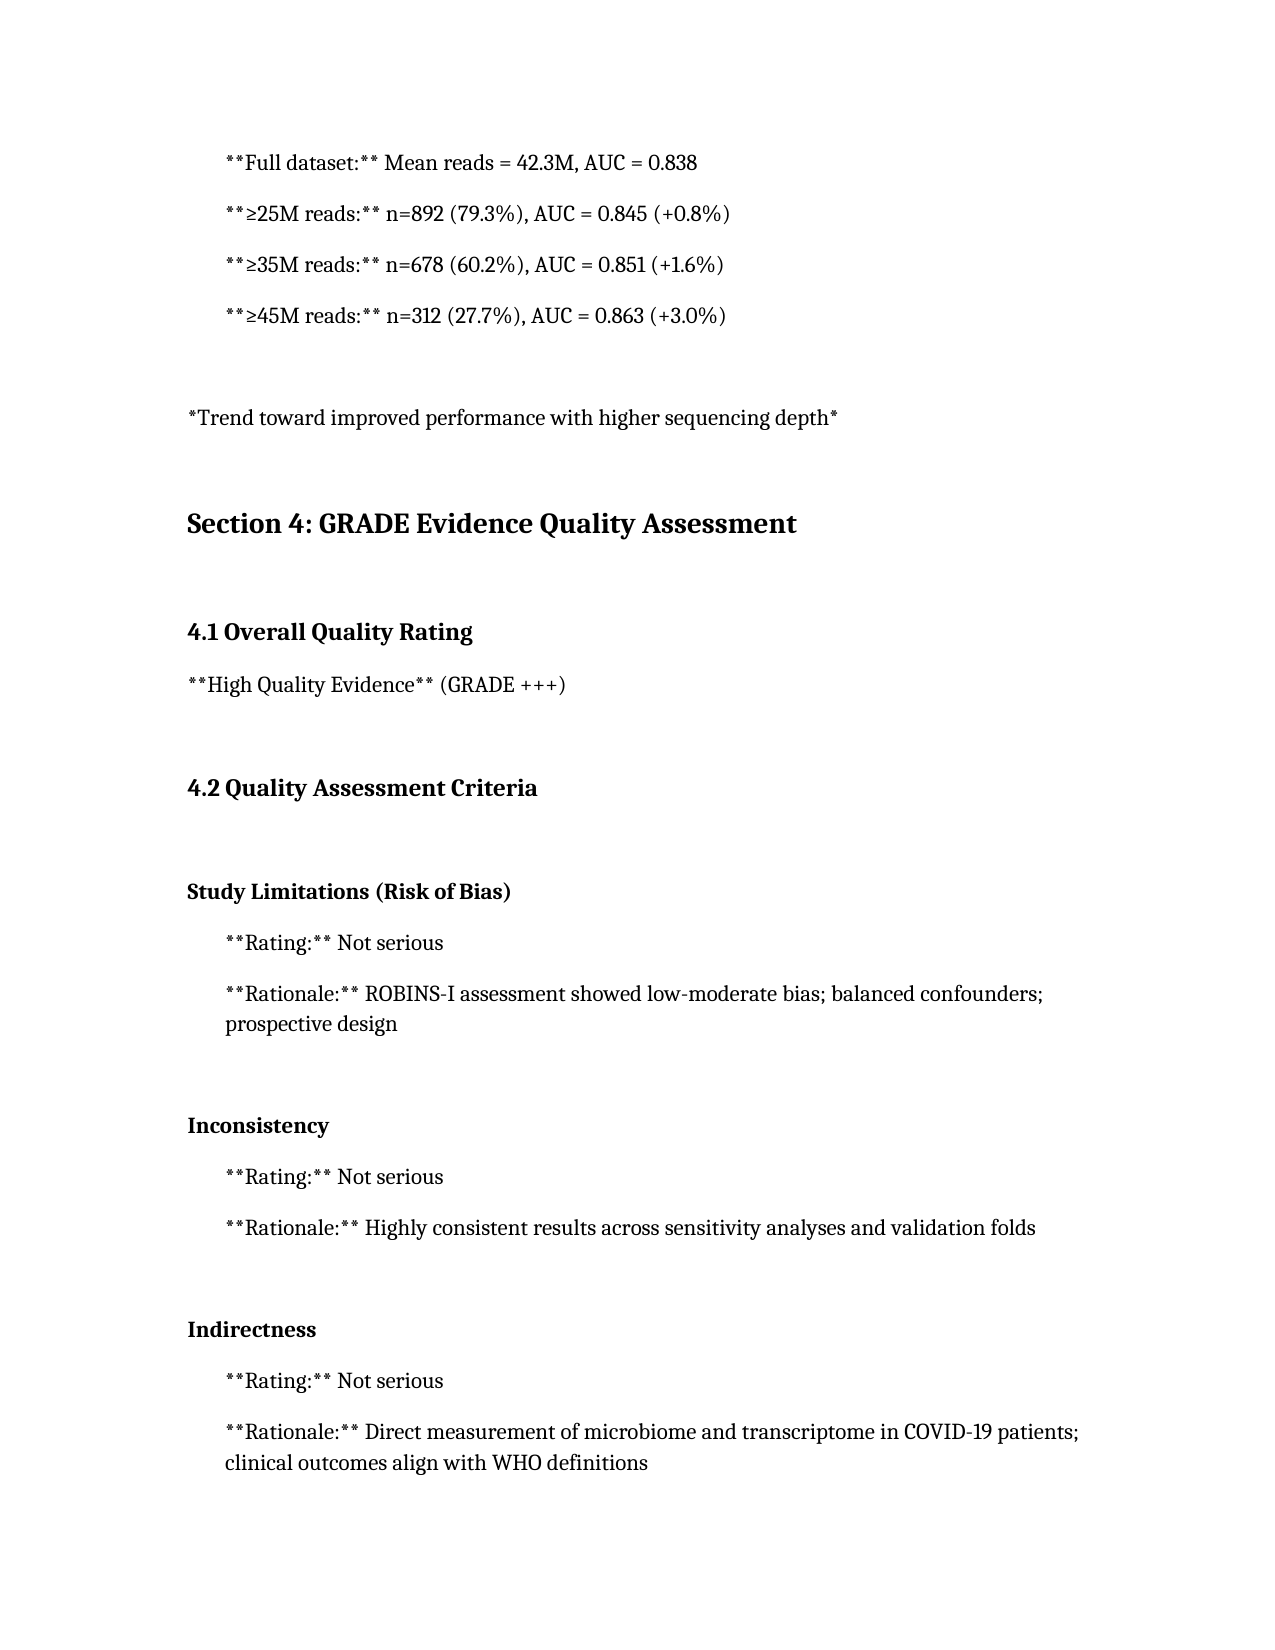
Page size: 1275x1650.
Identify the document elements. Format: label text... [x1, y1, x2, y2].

text **≥35M reads:** n=678 (60.2%), AUC = 0.851 (+1.6%) [225, 252, 1087, 278]
text **≥25M reads:** n=892 (79.3%), AUC = 0.845 (+0.8%) [225, 201, 1087, 227]
text 4.1 Overall Quality Rating [187, 618, 1087, 646]
text **Full dataset:** Mean reads = 42.3M, AUC = 0.838 [225, 150, 1087, 176]
text *Trend toward improved performance with higher sequencing depth* [187, 405, 1087, 432]
text **Rationale:** Direct measurement of microbiome and transcriptome in COVID-19 patients; clinical outcomes align with WHO definitions [225, 1419, 1087, 1476]
text Inconsistency [187, 1113, 1087, 1139]
text 4.2 Quality Assessment Criteria [187, 774, 1087, 802]
text **Rating:** Not serious [225, 1164, 1087, 1190]
text **High Quality Evidence** (GRADE +++) [187, 672, 1087, 698]
text **Rating:** Not serious [225, 929, 1087, 956]
text Section 4: GRADE Evidence Quality Assessment [187, 507, 1087, 541]
text **≥45M reads:** n=312 (27.7%), AUC = 0.863 (+3.0%) [225, 303, 1087, 329]
text Indirectness [187, 1317, 1087, 1343]
text **Rating:** Not serious [225, 1368, 1087, 1394]
text **Rationale:** ROBINS-I assessment showed low-moderate bias; balanced confounders; prospective design [225, 981, 1087, 1037]
text Study Limitations (Risk of Bias) [187, 878, 1087, 905]
text **Rationale:** Highly consistent results across sensitivity analyses and validation folds [225, 1215, 1087, 1241]
